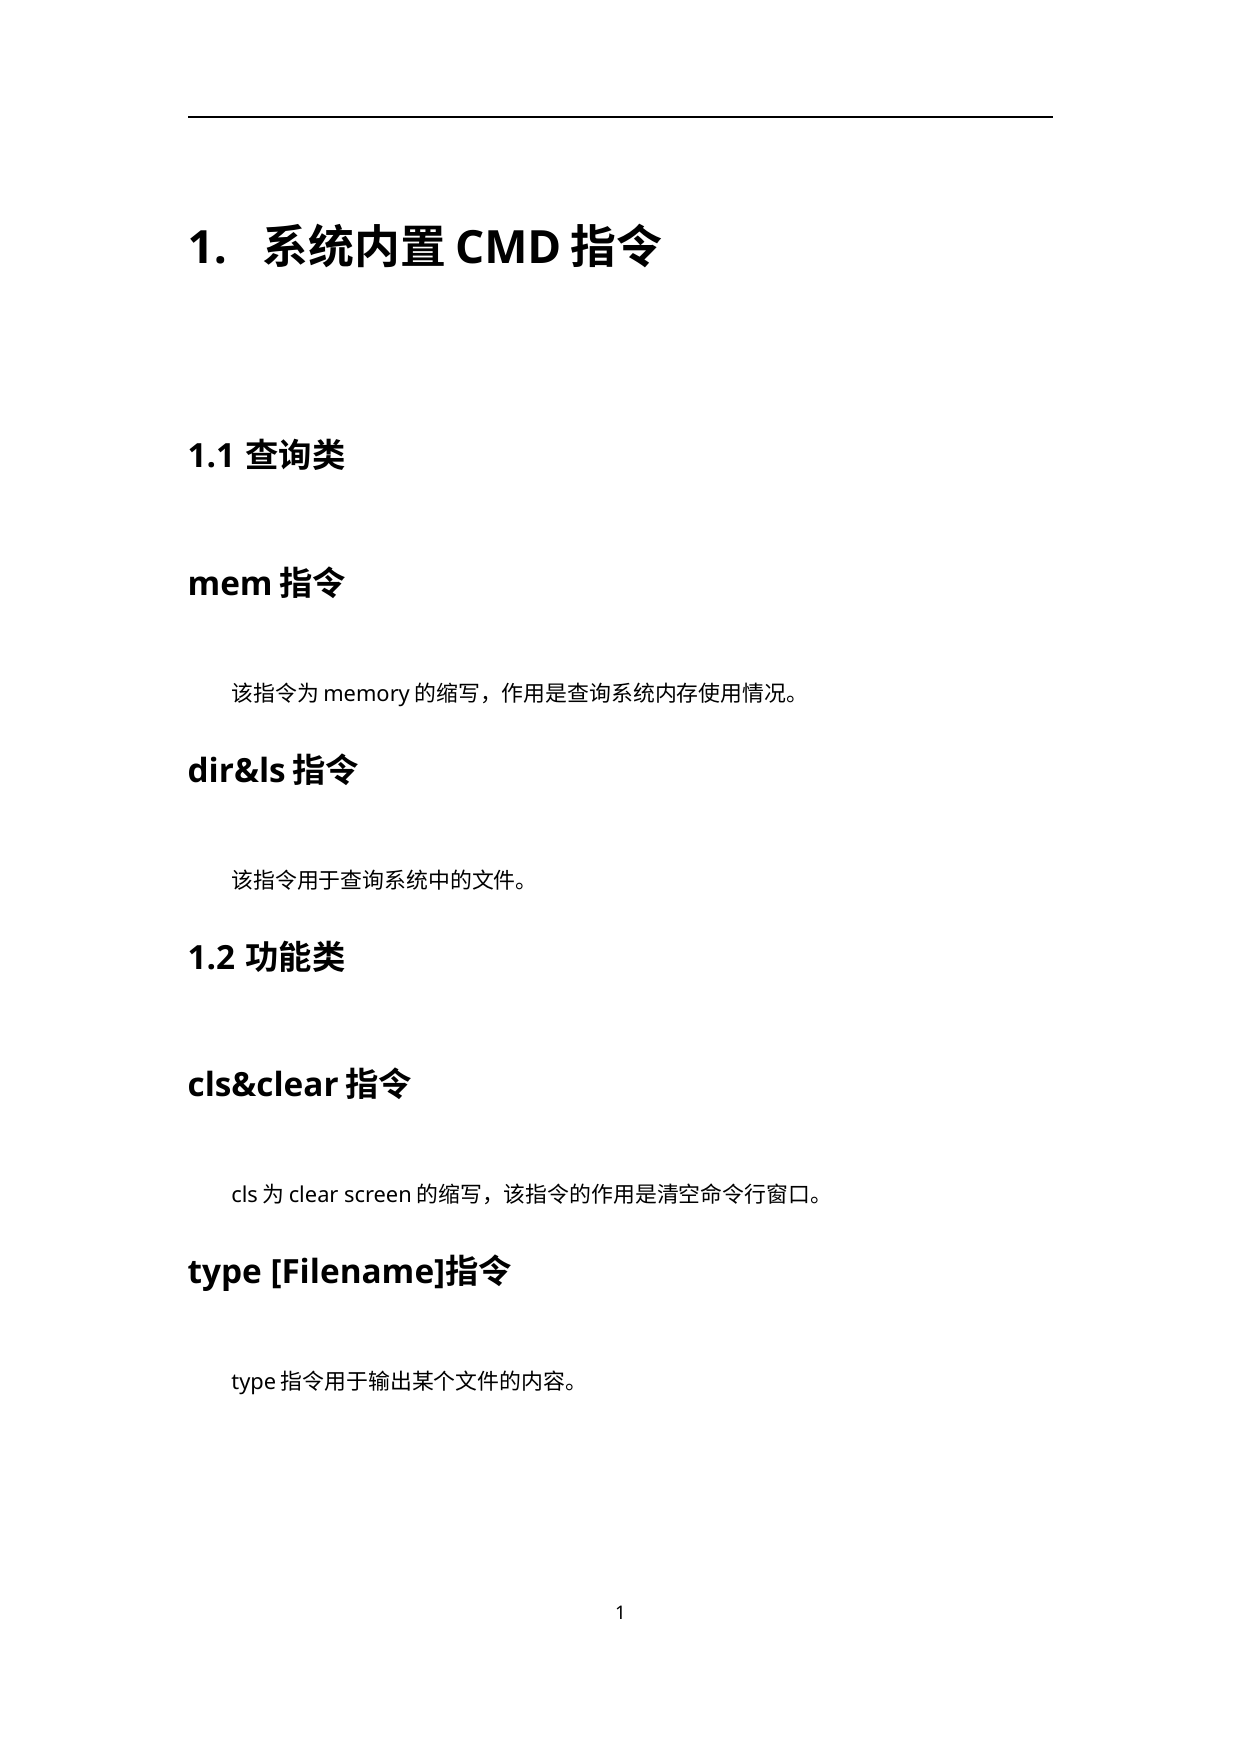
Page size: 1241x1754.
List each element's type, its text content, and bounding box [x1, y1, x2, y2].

subtitle 功能类 [187, 922, 1053, 987]
text 该指令用于查询系统中的文件。 [187, 863, 1053, 895]
text type指令用于输出某个文件的内容。 [187, 1364, 1053, 1396]
subtitle dir&ls指令 [187, 735, 1053, 800]
text 该指令为memory的缩写，作用是查询系统内存使用情况。 [187, 676, 1053, 708]
text cls为clear screen的缩写，该指令的作用是清空命令行窗口。 [187, 1177, 1053, 1209]
subtitle 系统内置CMD指令 [187, 195, 1053, 293]
subtitle type [Filename]指令 [187, 1237, 1053, 1302]
subtitle mem指令 [187, 548, 1053, 613]
subtitle cls&clear指令 [187, 1049, 1053, 1114]
subtitle 查询类 [187, 421, 1053, 486]
